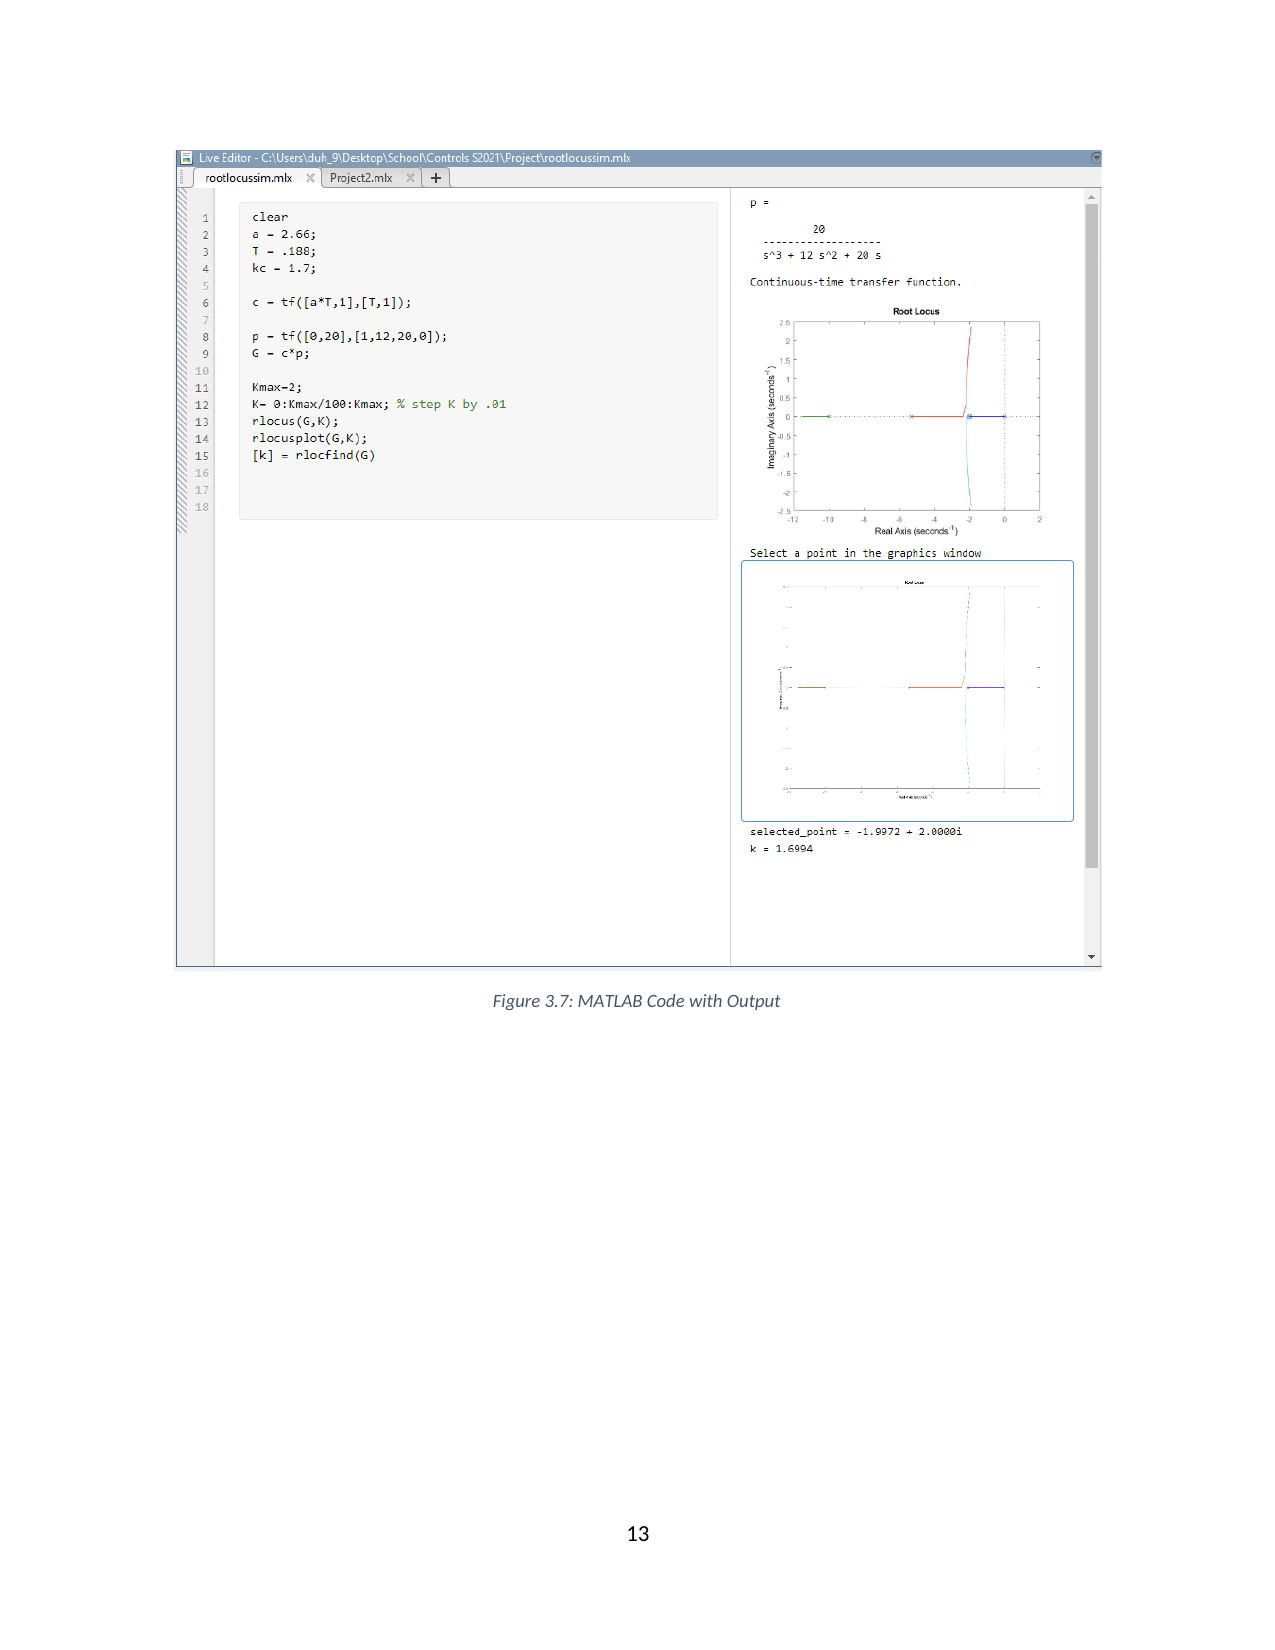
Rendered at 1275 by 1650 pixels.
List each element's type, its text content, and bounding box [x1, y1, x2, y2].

text Figure 3.7: MATLAB Code with Output [150, 989, 1125, 1012]
picture [173, 150, 1102, 971]
